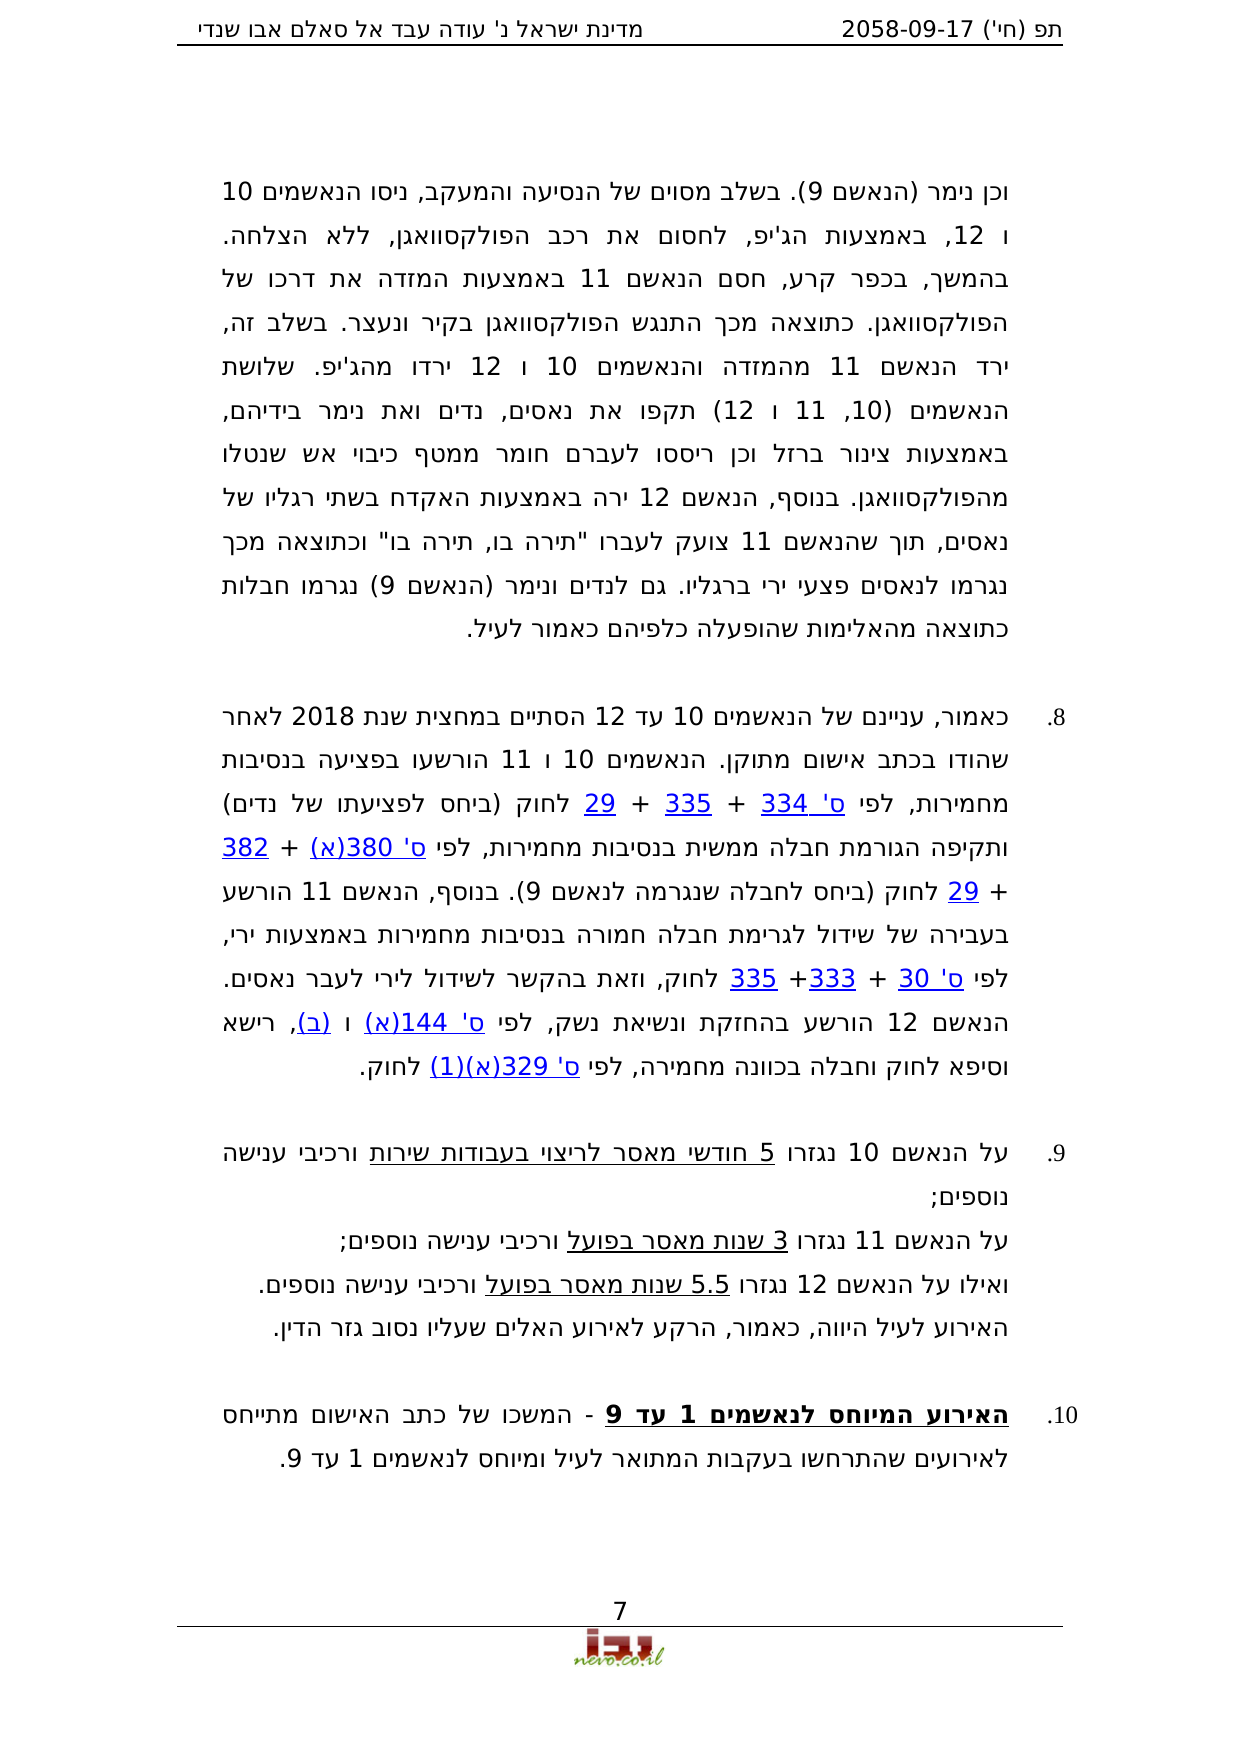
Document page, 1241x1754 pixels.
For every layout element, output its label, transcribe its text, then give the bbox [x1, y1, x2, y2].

list כאמור, עניינם של הנאשמים 10 עד 12 הסתיים במחצית שנת 2018 לאחר שהודו בכתב אישום מתוקן. הנאשמים 10 ו 11 הורשעו בפציעה בנסיבות מחמירות, לפי ס' 334 + 335 + 29 לחוק (ביחס לפציעתו של נדים) ותקיפה הגורמת חבלה ממשית בנסיבות מחמירות, לפי ס' 380(א) + 382 + 29 לחוק (ביחס לחבלה שנגרמה לנאשם 9). בנוסף, הנאשם 11 הורשע בעבירה של שידול לגרימת חבלה חמורה בנסיבות מחמירות באמצעות ירי, לפי ס' 30 + 333+ 335 לחוק, וזאת בהקשר לשידול לירי לעבר נאסים. הנאשם 12 הורשע בהחזקת ונשיאת נשק, לפי ס' 144(א) ו (ב), רישא וסיפא לחוק וחבלה בכוונה מחמירה, לפי ס' 329(א)(1) לחוק. [222, 702, 1047, 1081]
picture [574, 1628, 666, 1667]
list האירוע המיוחס לנאשמים 1 עד 9 - המשכו של כתב האישום מתייחס לאירועים שהתרחשו בעקבות המתואר לעיל ומיוחס לנאשמים 1 עד 9. [222, 1401, 1047, 1473]
text ואילו על הנאשם 12 נגזרו 5.5 שנות מאסר בפועל ורכיבי ענישה נוספים. [222, 1270, 1009, 1299]
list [222, 177, 1047, 644]
text על הנאשם 11 נגזרו 3 שנות מאסר בפועל ורכיבי ענישה נוספים; [222, 1226, 1009, 1255]
text האירוע לעיל היווה, כאמור, הרקע לאירוע האלים שעליו נסוב גזר הדין. [222, 1314, 1009, 1343]
list על הנאשם 10 נגזרו 5 חודשי מאסר לריצוי בעבודות שירות ורכיבי ענישה נוספים; [222, 1138, 1047, 1212]
